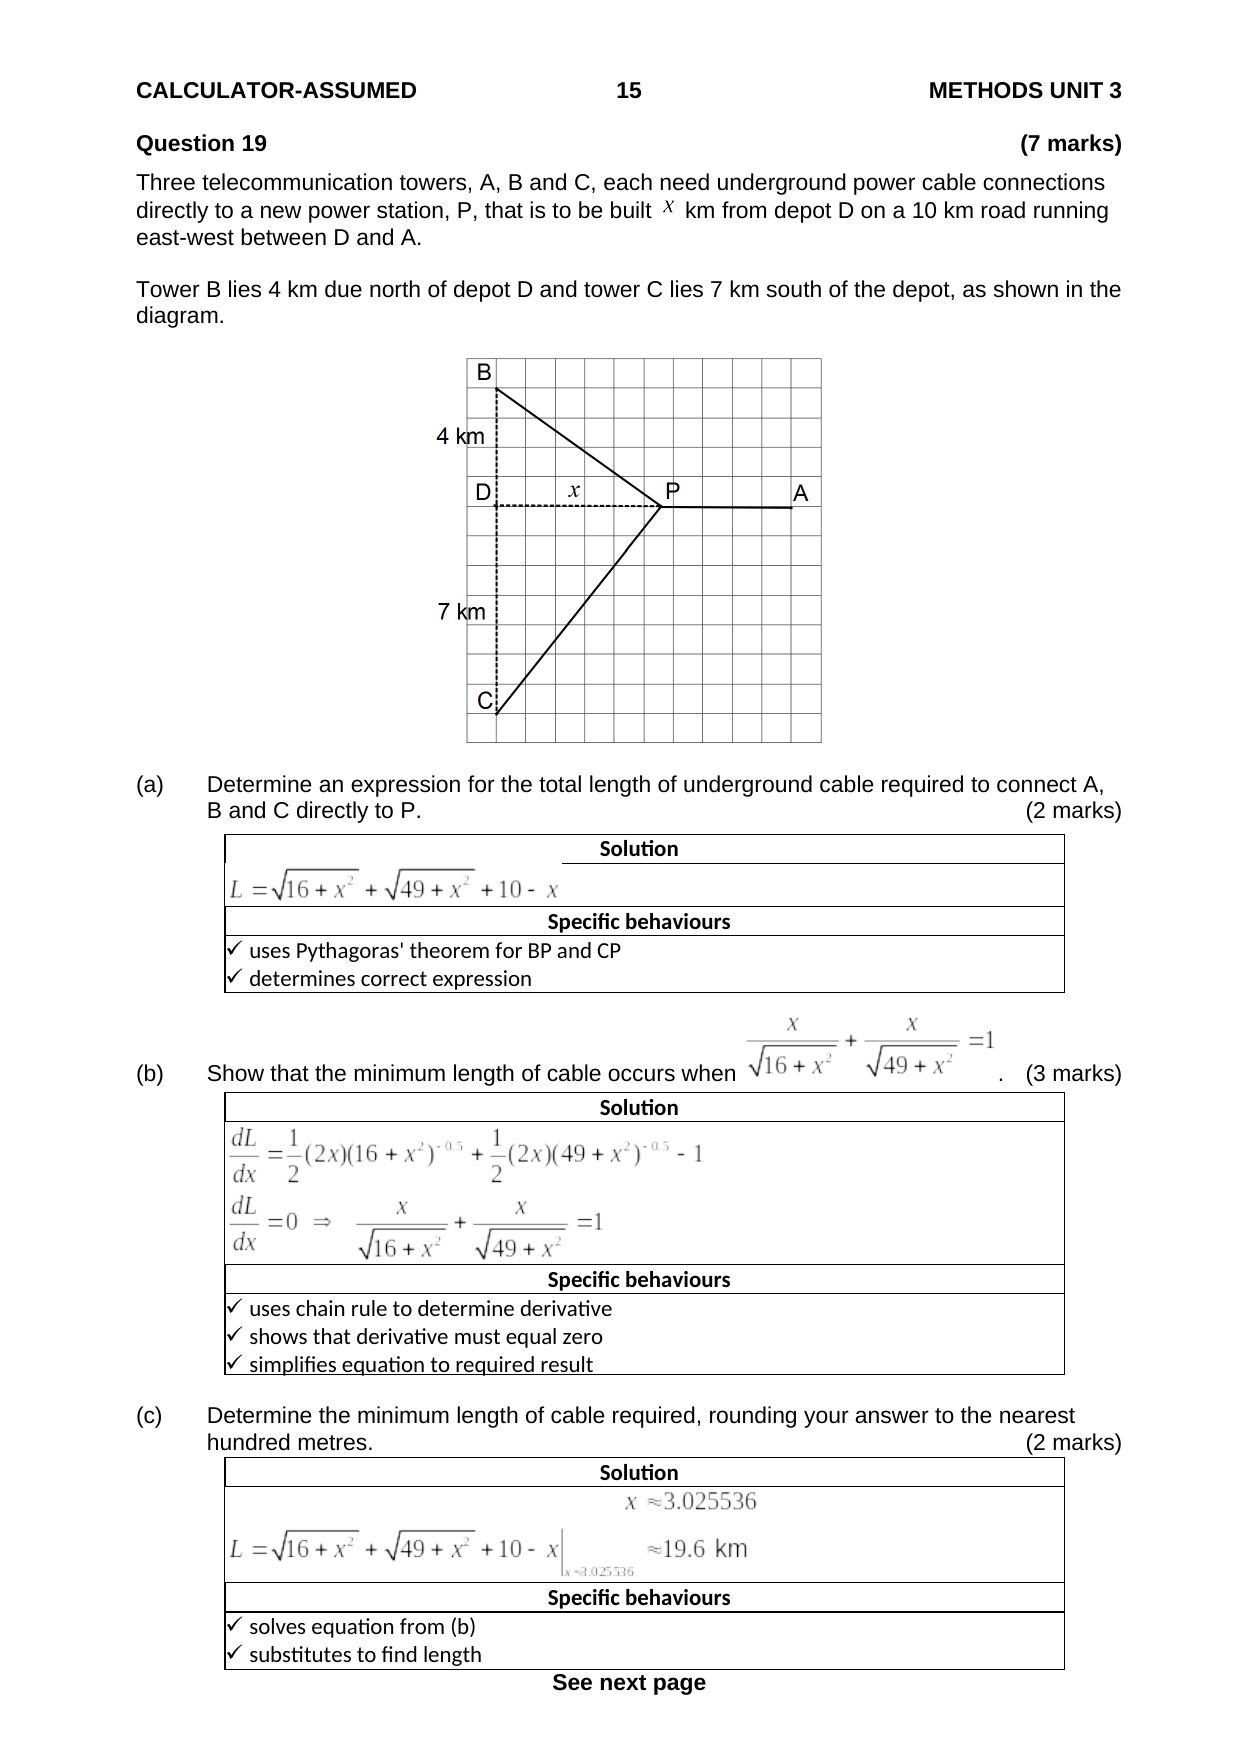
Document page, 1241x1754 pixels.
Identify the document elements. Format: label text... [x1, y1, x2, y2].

text Three telecommunication towers, A, B and C, each need underground power cable connections directly to a new power station, P, that is to be built km from depot D on a 10 km road running east-west between D and A. [136, 169, 1122, 250]
text (a) Determine an expression for the total length of underground cable required to connect A, B and C directly to P. (2 marks) [136, 771, 1122, 823]
text (c) Determine the minimum length of cable required, rounding your answer to the nearest hundred metres. (2 marks) [136, 1402, 1122, 1455]
text (b) Show that the minimum length of cable occurs when . (3 marks) [136, 1008, 1122, 1086]
text Tower B lies 4 km due north of depot D and tower C lies 7 km south of the depot, as shown in the diagram. [136, 276, 1122, 329]
text Question 19 (7 marks) [136, 130, 1122, 156]
picture [434, 355, 824, 745]
